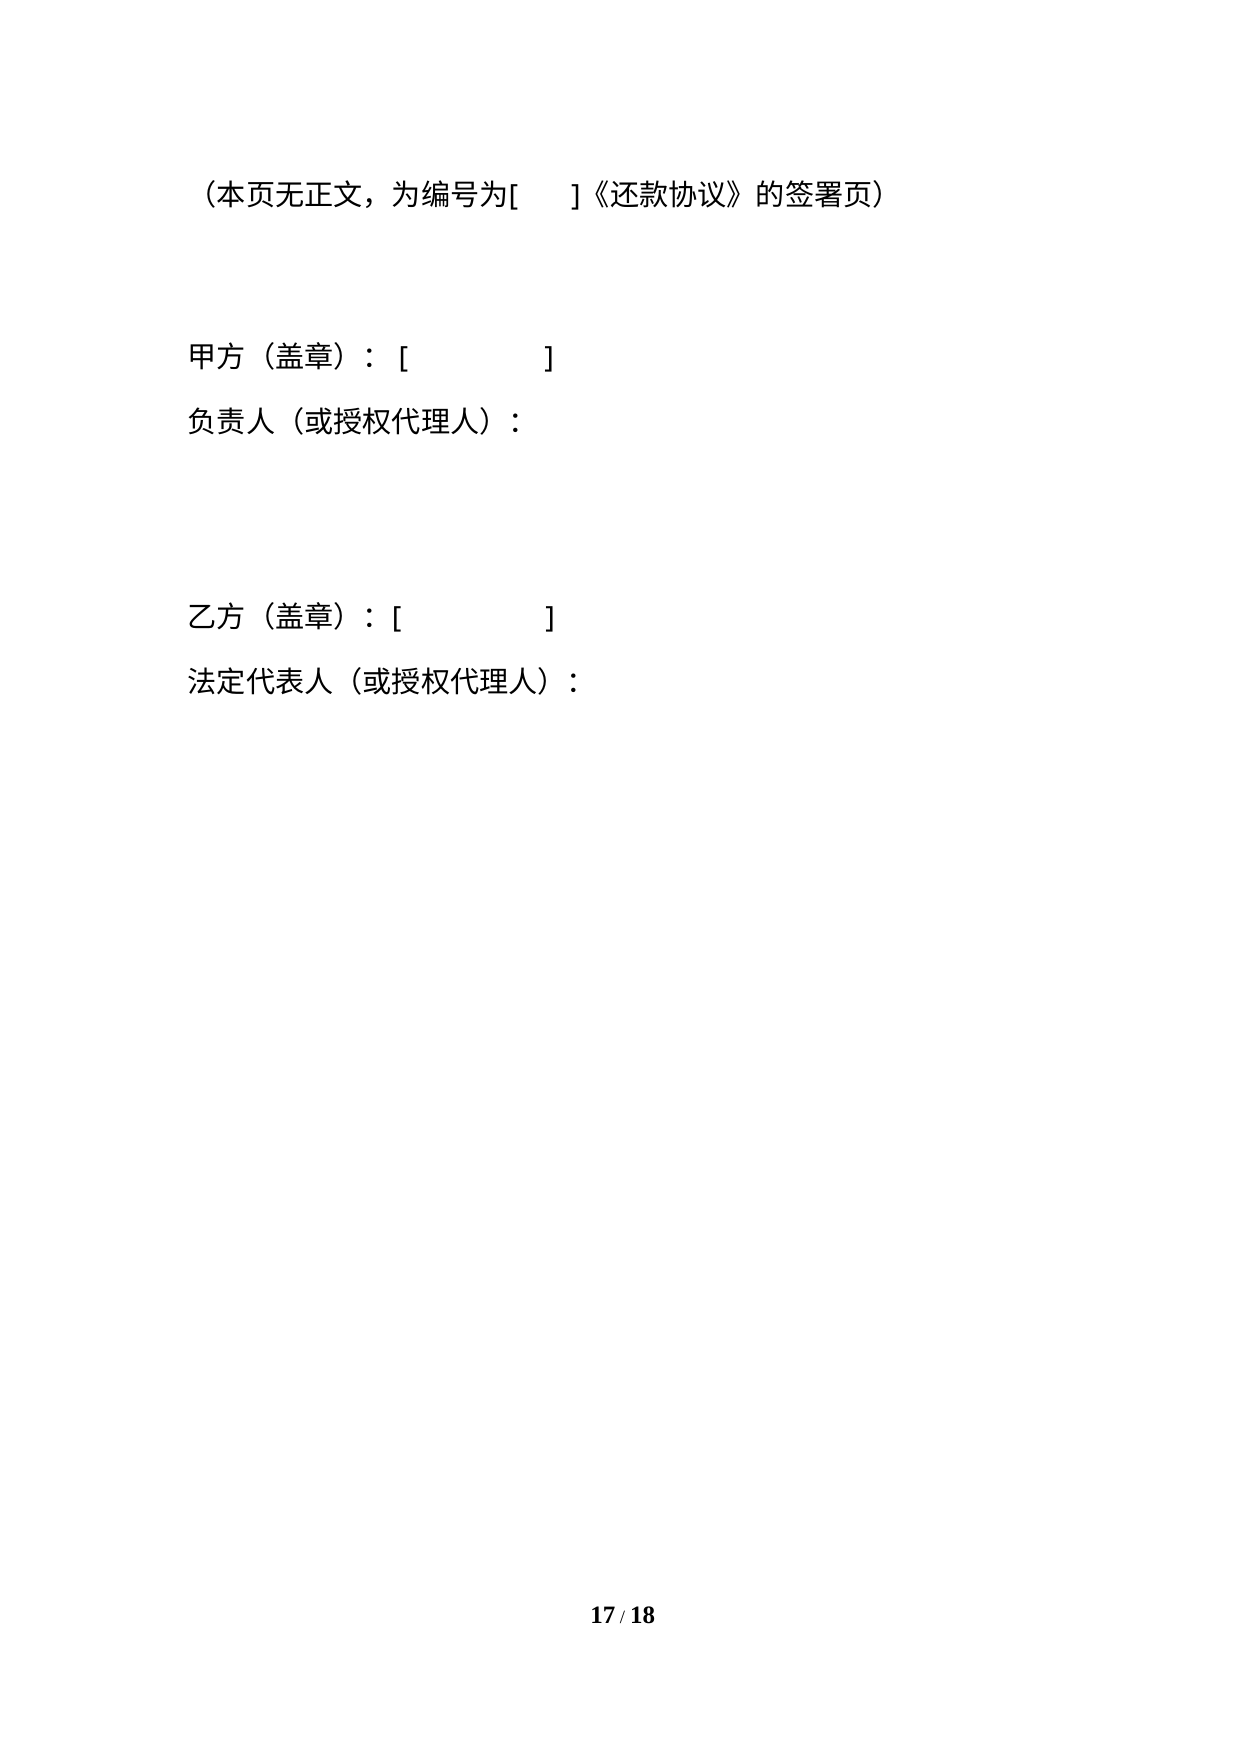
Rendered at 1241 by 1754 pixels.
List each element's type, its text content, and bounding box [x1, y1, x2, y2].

text （本页无正文，为编号为[ ]《还款协议》的签署页） [187, 160, 1053, 225]
text 乙方（盖章）：[ ] [187, 583, 1053, 648]
text 法定代表人（或授权代理人）： [187, 648, 1053, 713]
text 负责人（或授权代理人）： [187, 388, 1053, 453]
text 甲方（盖章）： [ ] [187, 323, 1053, 388]
